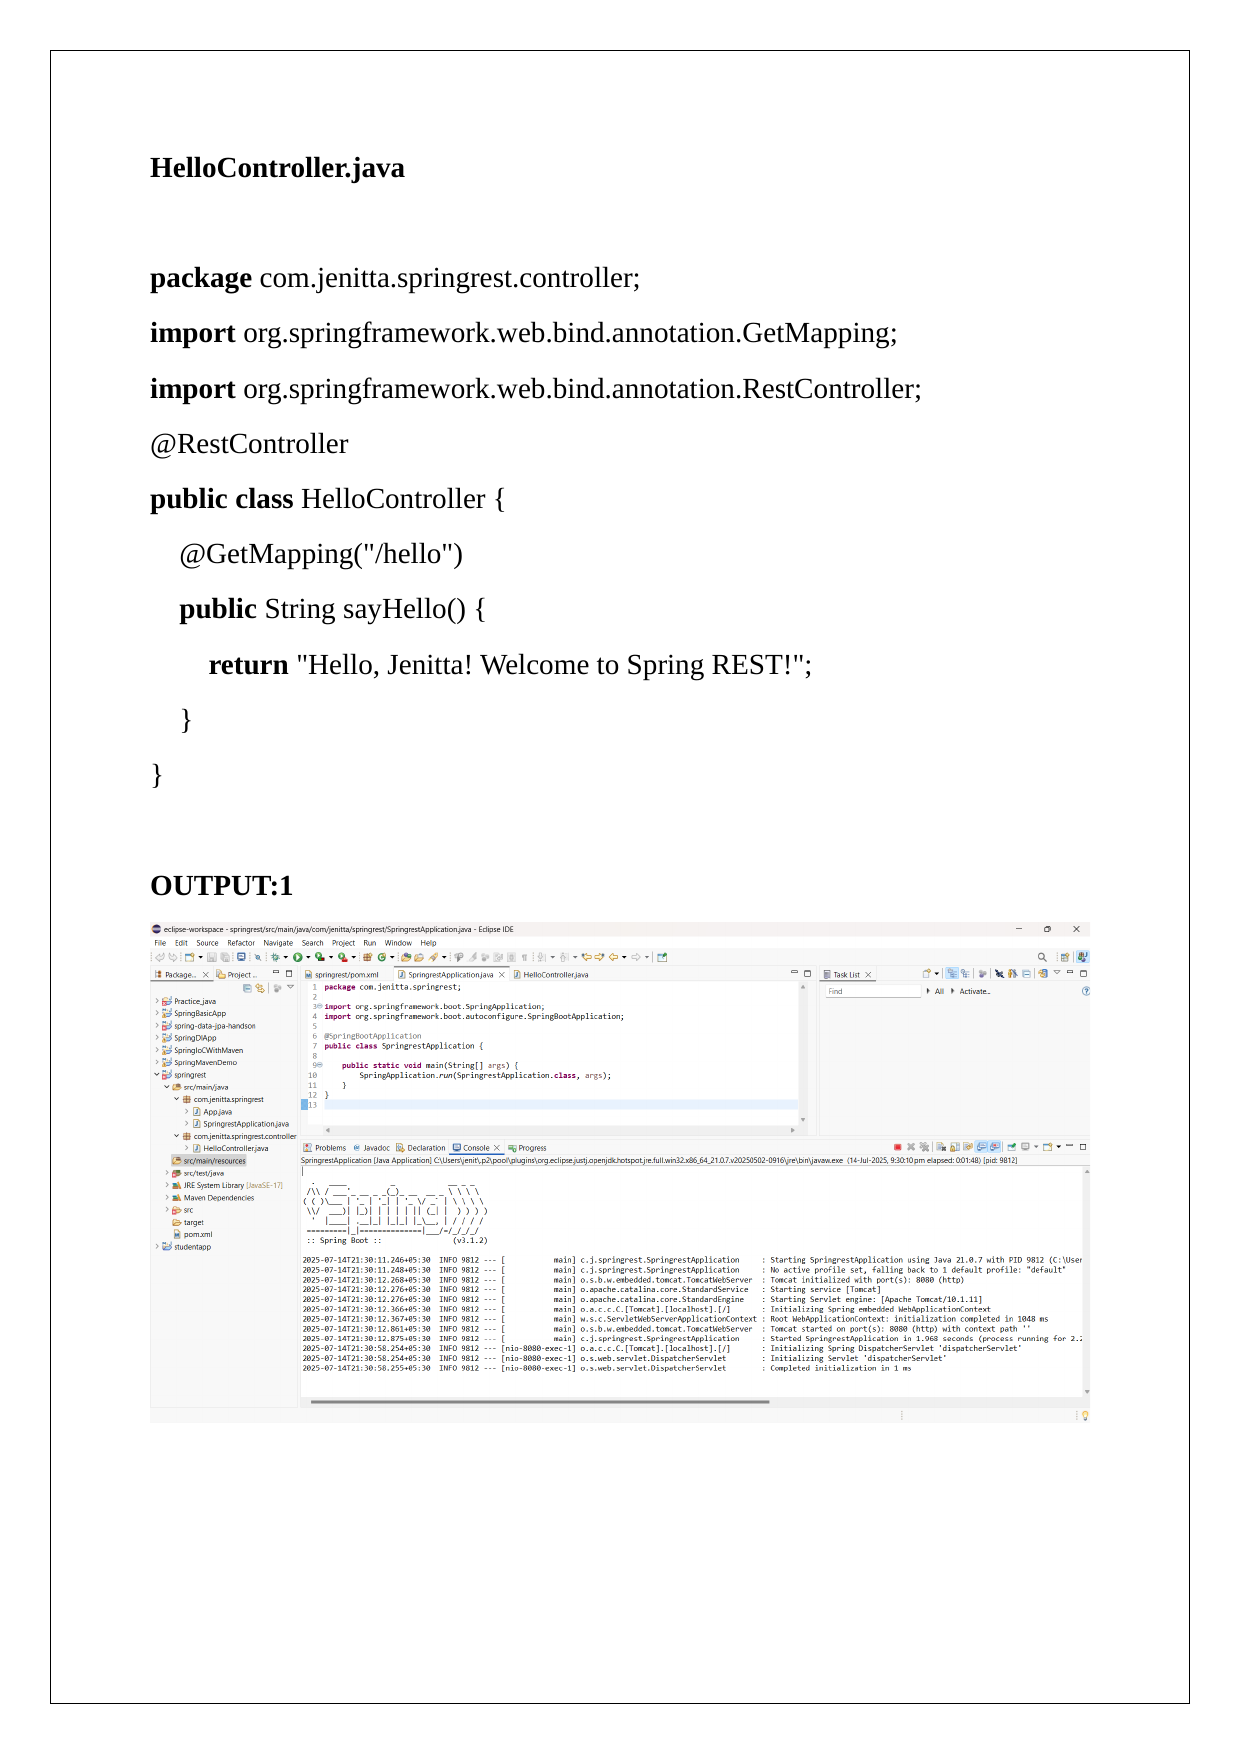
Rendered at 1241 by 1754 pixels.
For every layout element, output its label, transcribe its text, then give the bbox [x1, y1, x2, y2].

text return "Hello, Jenitta! Welcome to Spring REST!"; [150, 647, 1090, 680]
text } [150, 702, 1090, 736]
text import org.springframework.web.bind.annotation.GetMapping; [150, 316, 1090, 349]
text OUTPUT:1 [150, 868, 1090, 901]
text public String sayHello() { [150, 592, 1090, 625]
text @RestController [150, 426, 1090, 459]
text } [150, 757, 1090, 791]
picture [150, 922, 1091, 1423]
text HelloController.java [150, 150, 1090, 183]
text package com.jenitta.springrest.controller; [150, 260, 1090, 294]
text public class HelloController { [150, 481, 1090, 515]
text import org.springframework.web.bind.annotation.RestController; [150, 371, 1090, 404]
text @GetMapping("/hello") [150, 536, 1090, 570]
